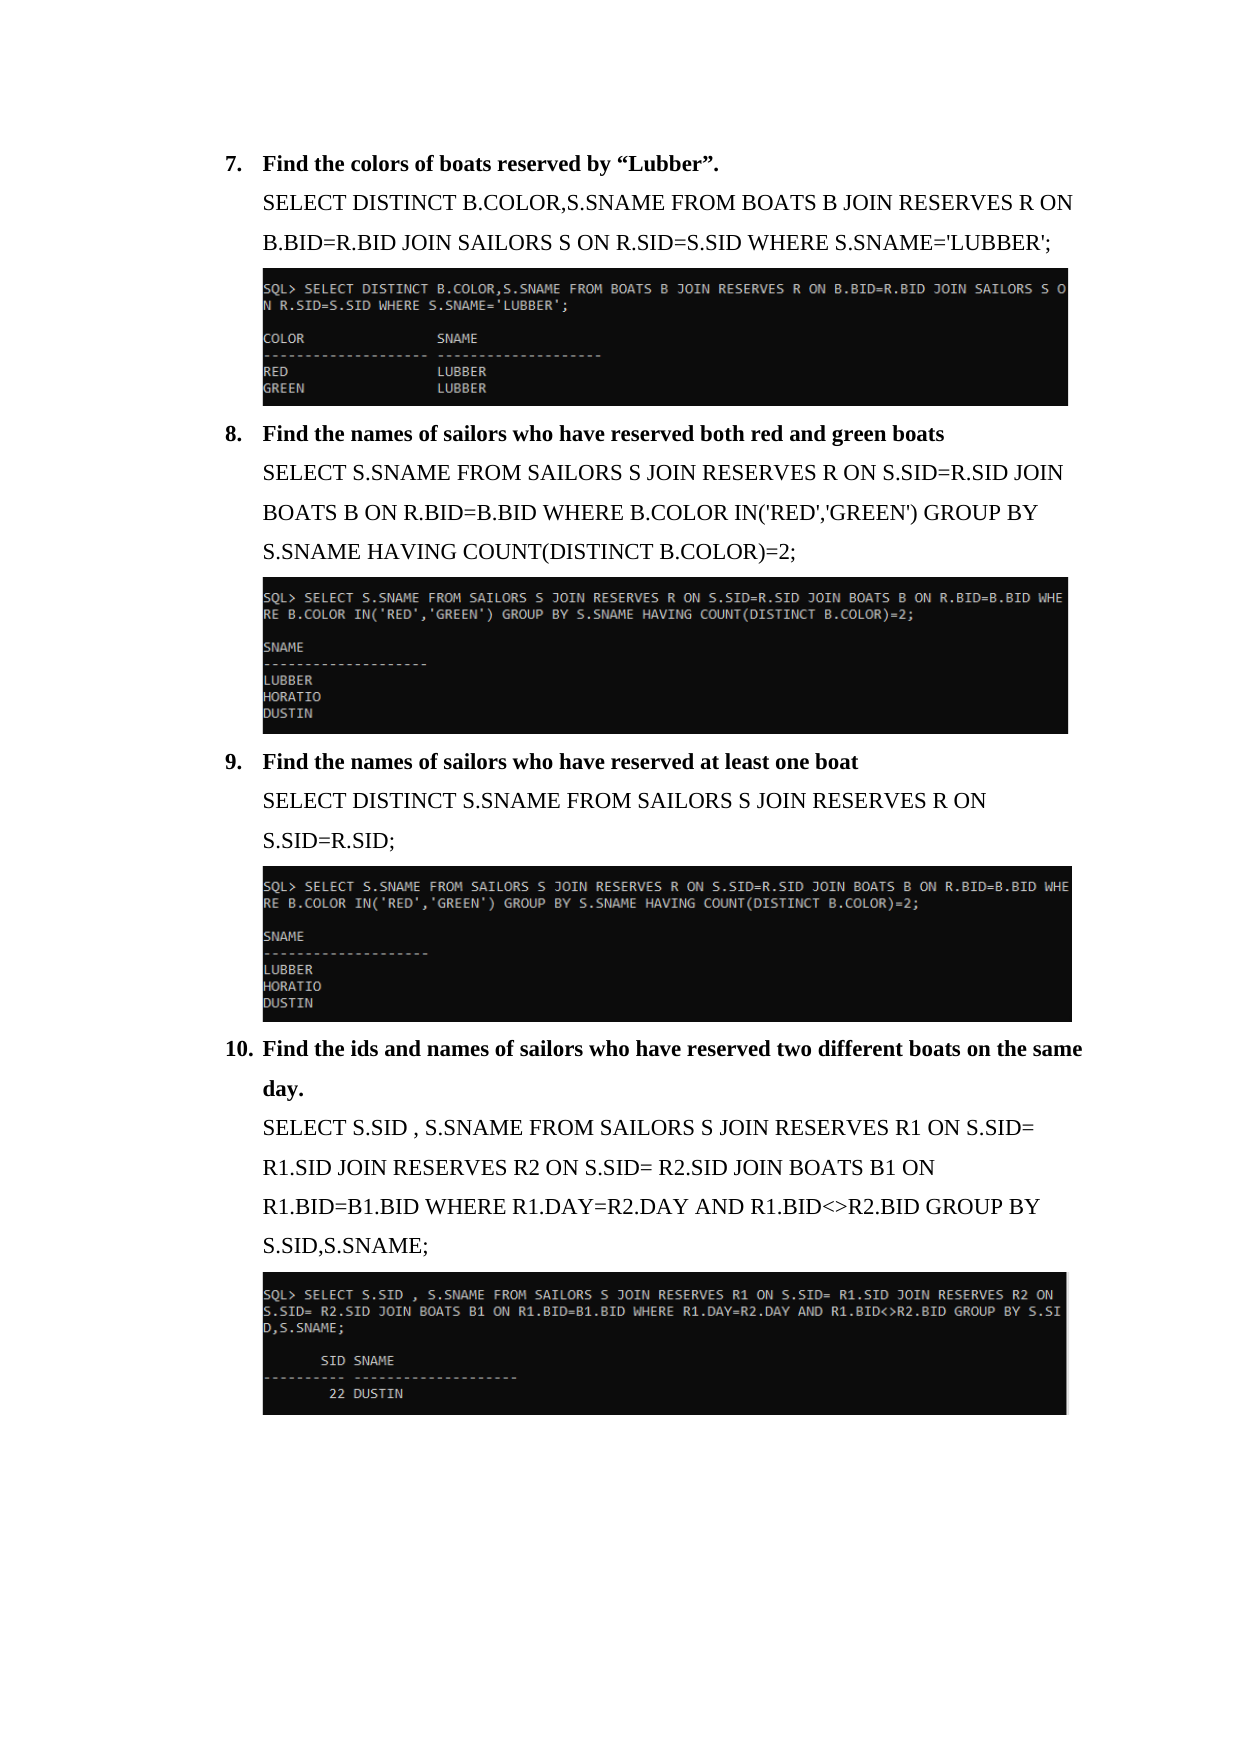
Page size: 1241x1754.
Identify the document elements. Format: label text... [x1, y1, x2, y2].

picture [262, 268, 1069, 406]
list Find the colors of boats reserved by “Lubber”. [225, 150, 1090, 176]
list SELECT S.SID , S.SNAME FROM SAILORS S JOIN RESERVES R1 ON S.SID= R1.SID JOIN RESERVES R2 ON S.SID= R2.SID JOIN BOATS B1 ON R1.BID=B1.BID WHERE R1.DAY=R2.DAY AND R1.BID<>R2.BID GROUP BY S.SID,S.SNAME; [262, 1114, 1090, 1259]
list Find the ids and names of sailors who have reserved two different boats on the same day. [225, 1035, 1090, 1101]
list Find the names of sailors who have reserved both red and green boats [225, 420, 1090, 446]
list SELECT DISTINCT B.COLOR,S.SNAME FROM BOATS B JOIN RESERVES R ON B.BID=R.BID JOIN SAILORS S ON R.SID=S.SID WHERE S.SNAME='LUBBER'; [262, 189, 1090, 255]
picture [262, 1272, 1070, 1415]
list SELECT DISTINCT S.SNAME FROM SAILORS S JOIN RESERVES R ON S.SID=R.SID; [262, 787, 1090, 853]
list SELECT S.SNAME FROM SAILORS S JOIN RESERVES R ON S.SID=R.SID JOIN BOATS B ON R.BID=B.BID WHERE B.COLOR IN('RED','GREEN') GROUP BY S.SNAME HAVING COUNT(DISTINCT B.COLOR)=2; [262, 459, 1090, 565]
picture [262, 866, 1072, 1022]
list Find the names of sailors who have reserved at least one boat [225, 748, 1090, 774]
picture [262, 577, 1069, 734]
